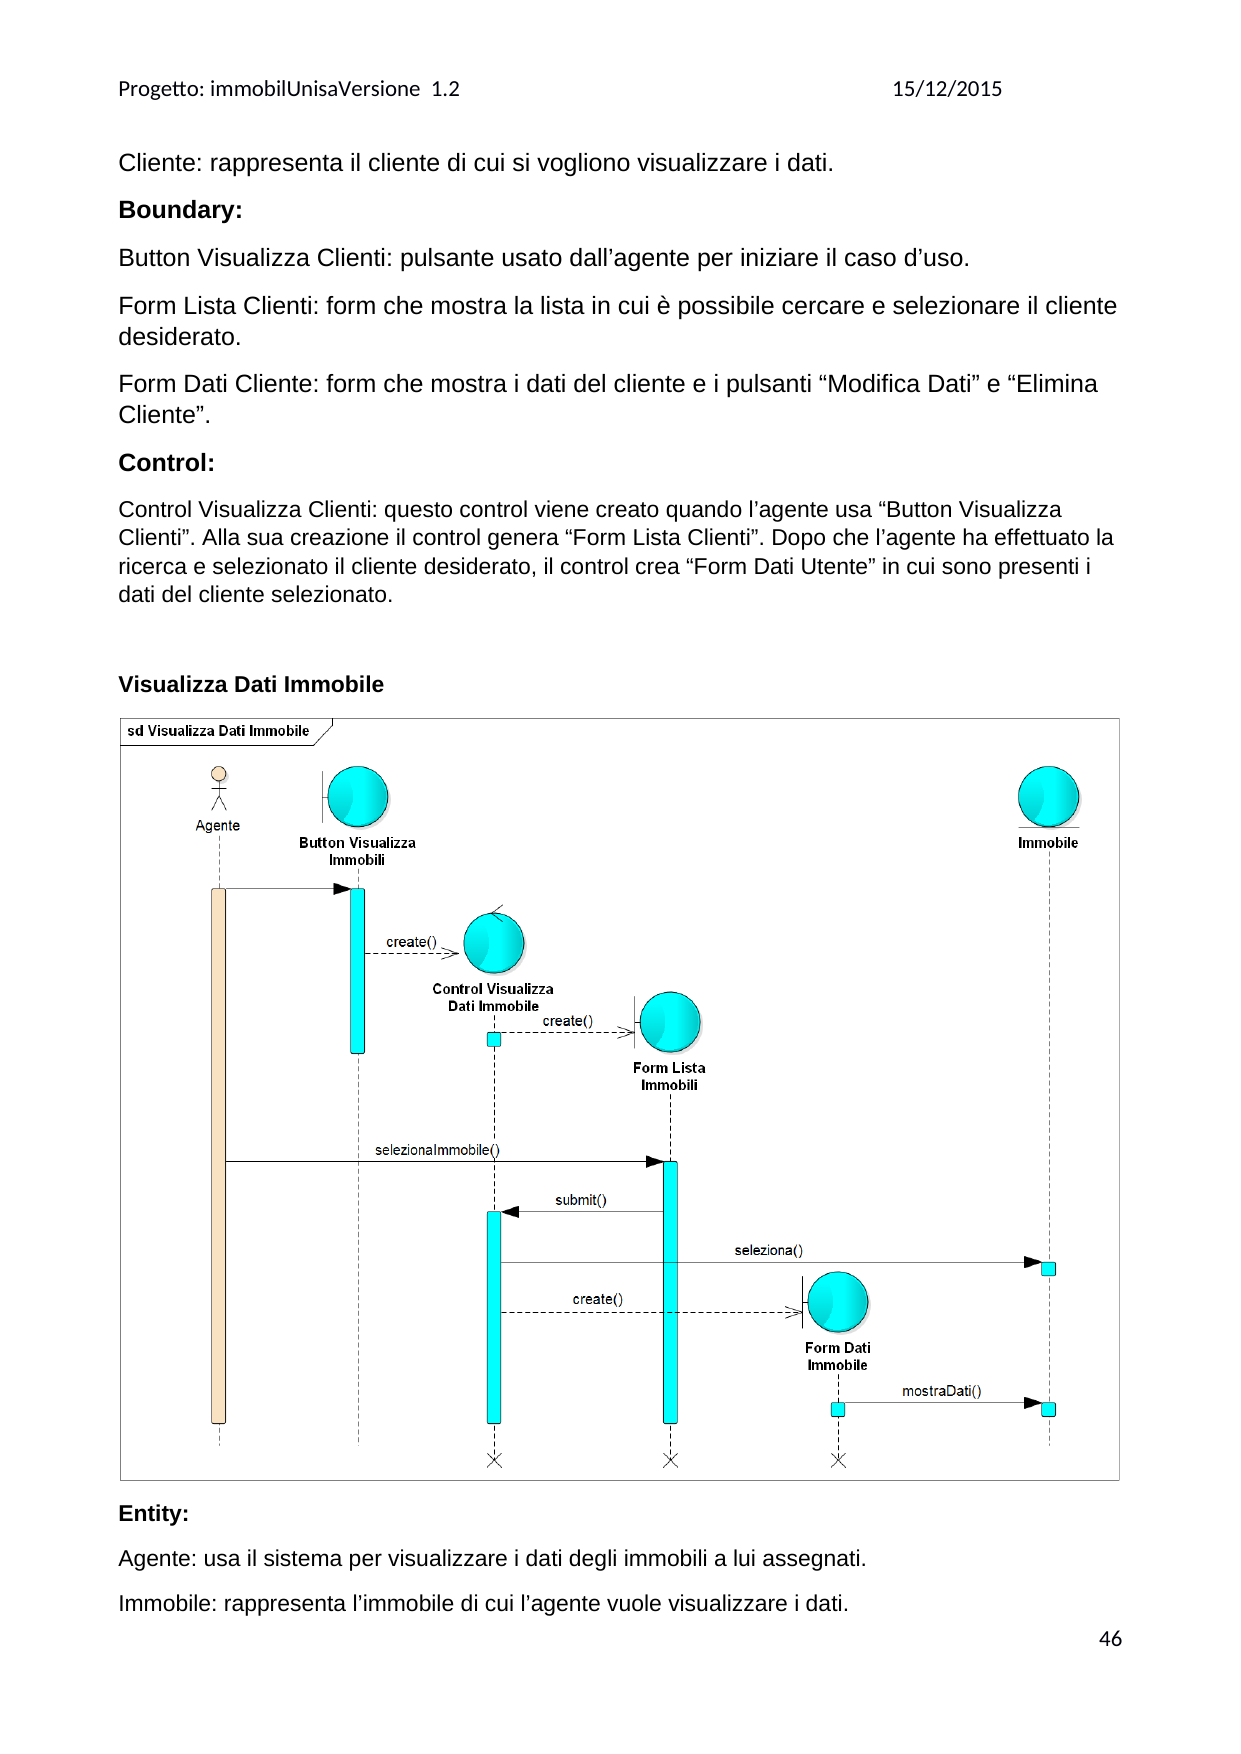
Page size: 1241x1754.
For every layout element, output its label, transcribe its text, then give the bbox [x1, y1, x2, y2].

text Visualizza Dati Immobile [118, 671, 1122, 698]
text Immobile: rappresenta l’immobile di cui l’agente vuole visualizzare i dati. [118, 1590, 1122, 1616]
text Cliente: rappresenta il cliente di cui si vogliono visualizzare i dati. [118, 148, 1122, 176]
text Form Lista Clienti: form che mostra la lista in cui è possibile cercare e selezionare il cliente desiderato. [118, 291, 1122, 351]
text Button Visualizza Clienti: pulsante usato dall’agente per iniziare il caso d’uso. [118, 243, 1122, 272]
text Agente: usa il sistema per visualizzare i dati degli immobili a lui assegnati. [118, 1544, 1122, 1571]
text Form Dati Cliente: form che mostra i dati del cliente e i pulsanti “Modifica Dati” e “Elimina Cliente”. [118, 369, 1122, 429]
text Entity: [118, 1499, 1122, 1526]
text Boundary: [118, 195, 1122, 224]
text Control: [118, 448, 1122, 477]
picture [118, 716, 1120, 1481]
text Control Visualizza Clienti: questo control viene creato quando l’agente usa “Button Visualizza Clienti”. Alla sua creazione il control genera “Form Lista Clienti”. Dopo che l’agente ha effettuato la ricerca e selezionato il cliente desiderato, il control crea “Form Dati Utente” in cui sono presenti i dati del cliente selezionato. [118, 496, 1122, 608]
